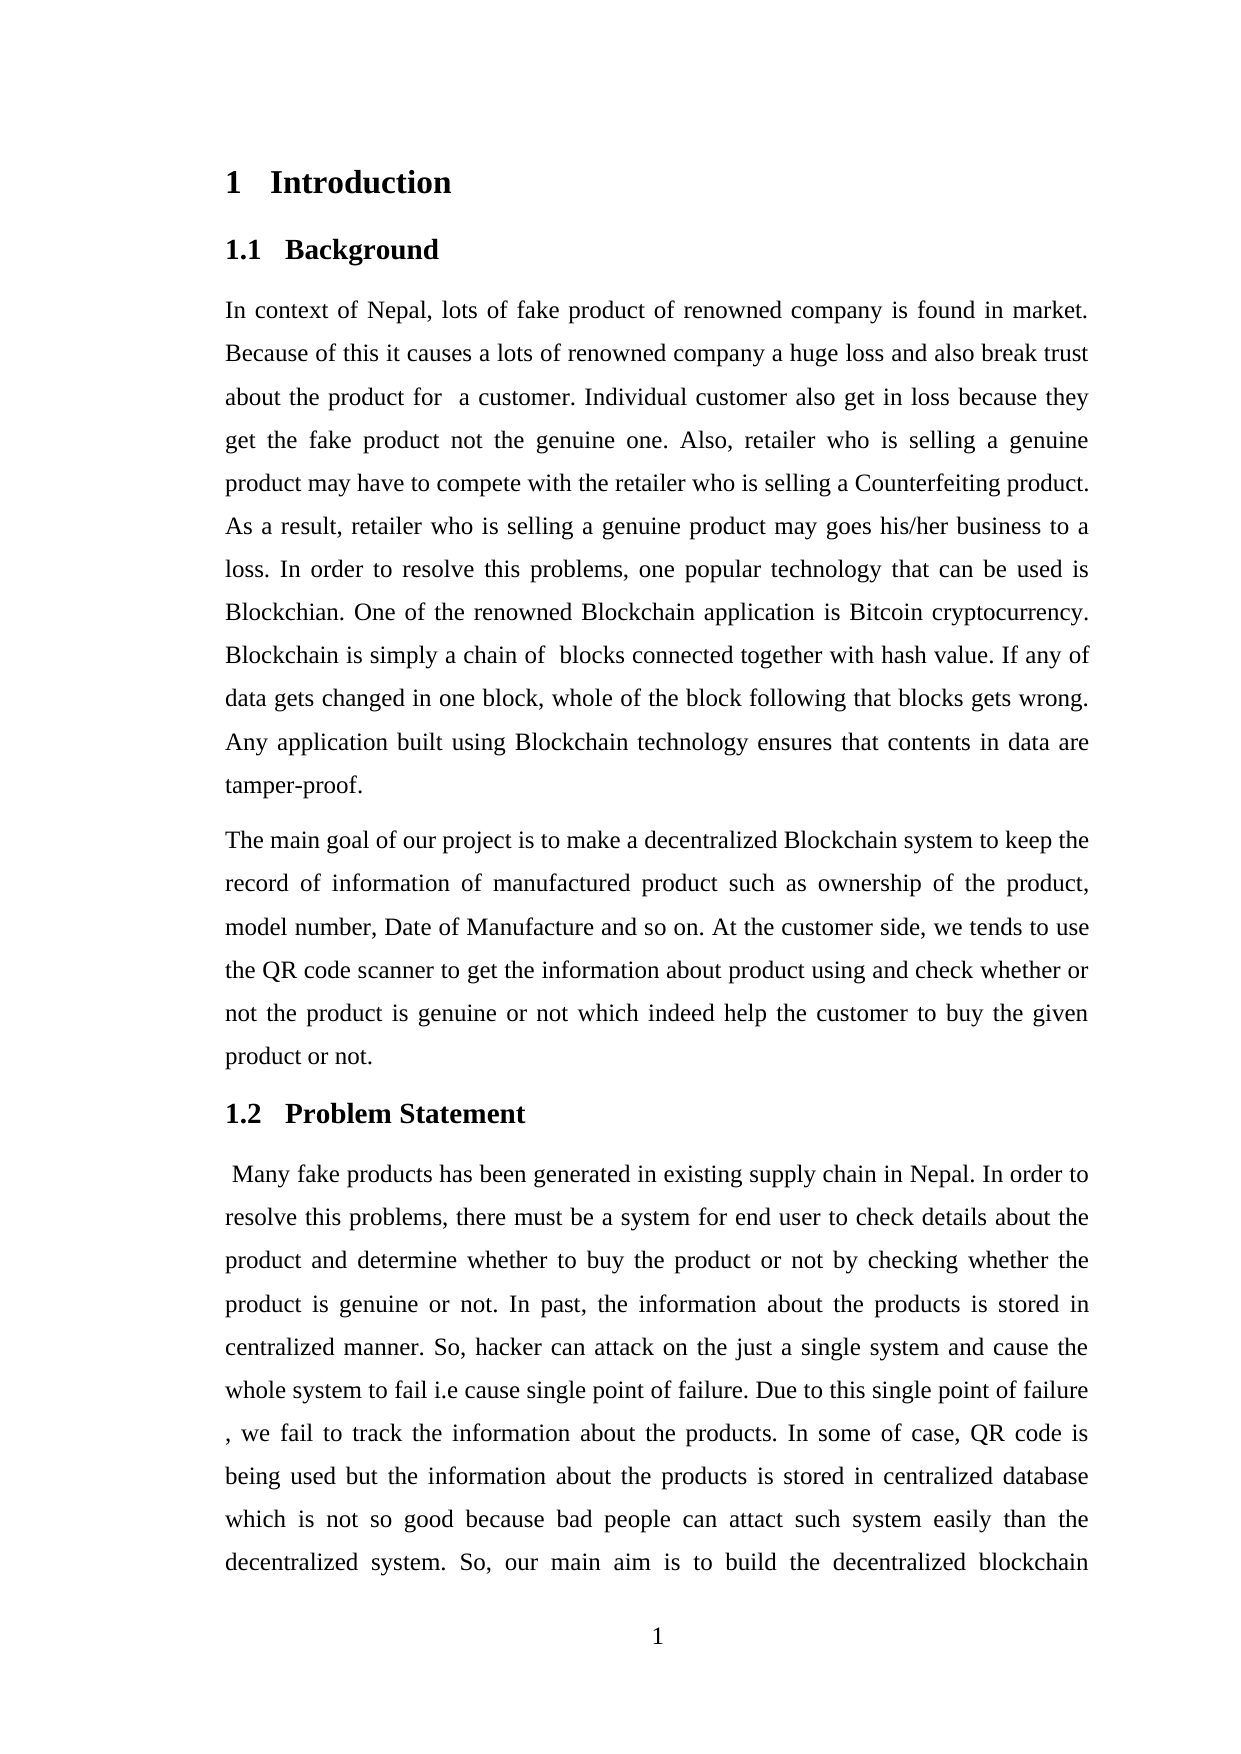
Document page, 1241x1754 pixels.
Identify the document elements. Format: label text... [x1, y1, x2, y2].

subtitle Background [225, 232, 1090, 266]
subtitle Problem Statement [225, 1097, 1090, 1130]
text The main goal of our project is to make a decentralized Blockchain system to keep the record of information of manufactured product such as ownership of the product, model number, Date of Manufacture and so on. At the customer side, we tends to use the QR code scanner to get the information about product using and check whether or not the product is genuine or not which indeed help the customer to buy the given product or not. [225, 825, 1090, 1070]
subtitle Introduction [225, 162, 1090, 201]
text In context of Nepal, lots of fake product of renowned company is found in market. Because of this it causes a lots of renowned company a huge loss and also break trust about the product for a customer. Individual customer also get in loss because they get the fake product not the genuine one. Also, retailer who is selling a genuine product may have to compete with the retailer who is selling a Counterfeiting product. As a result, retailer who is selling a genuine product may goes his/her business to a loss. In order to resolve this problems, one popular technology that can be used is Blockchian. One of the renowned Blockchain application is Bitcoin cryptocurrency. Blockchain is simply a chain of blocks connected together with hash value. If any of data gets changed in one block, whole of the block following that blocks gets wrong. Any application built using Blockchain technology ensures that contents in data are tamper-proof. [225, 295, 1090, 798]
